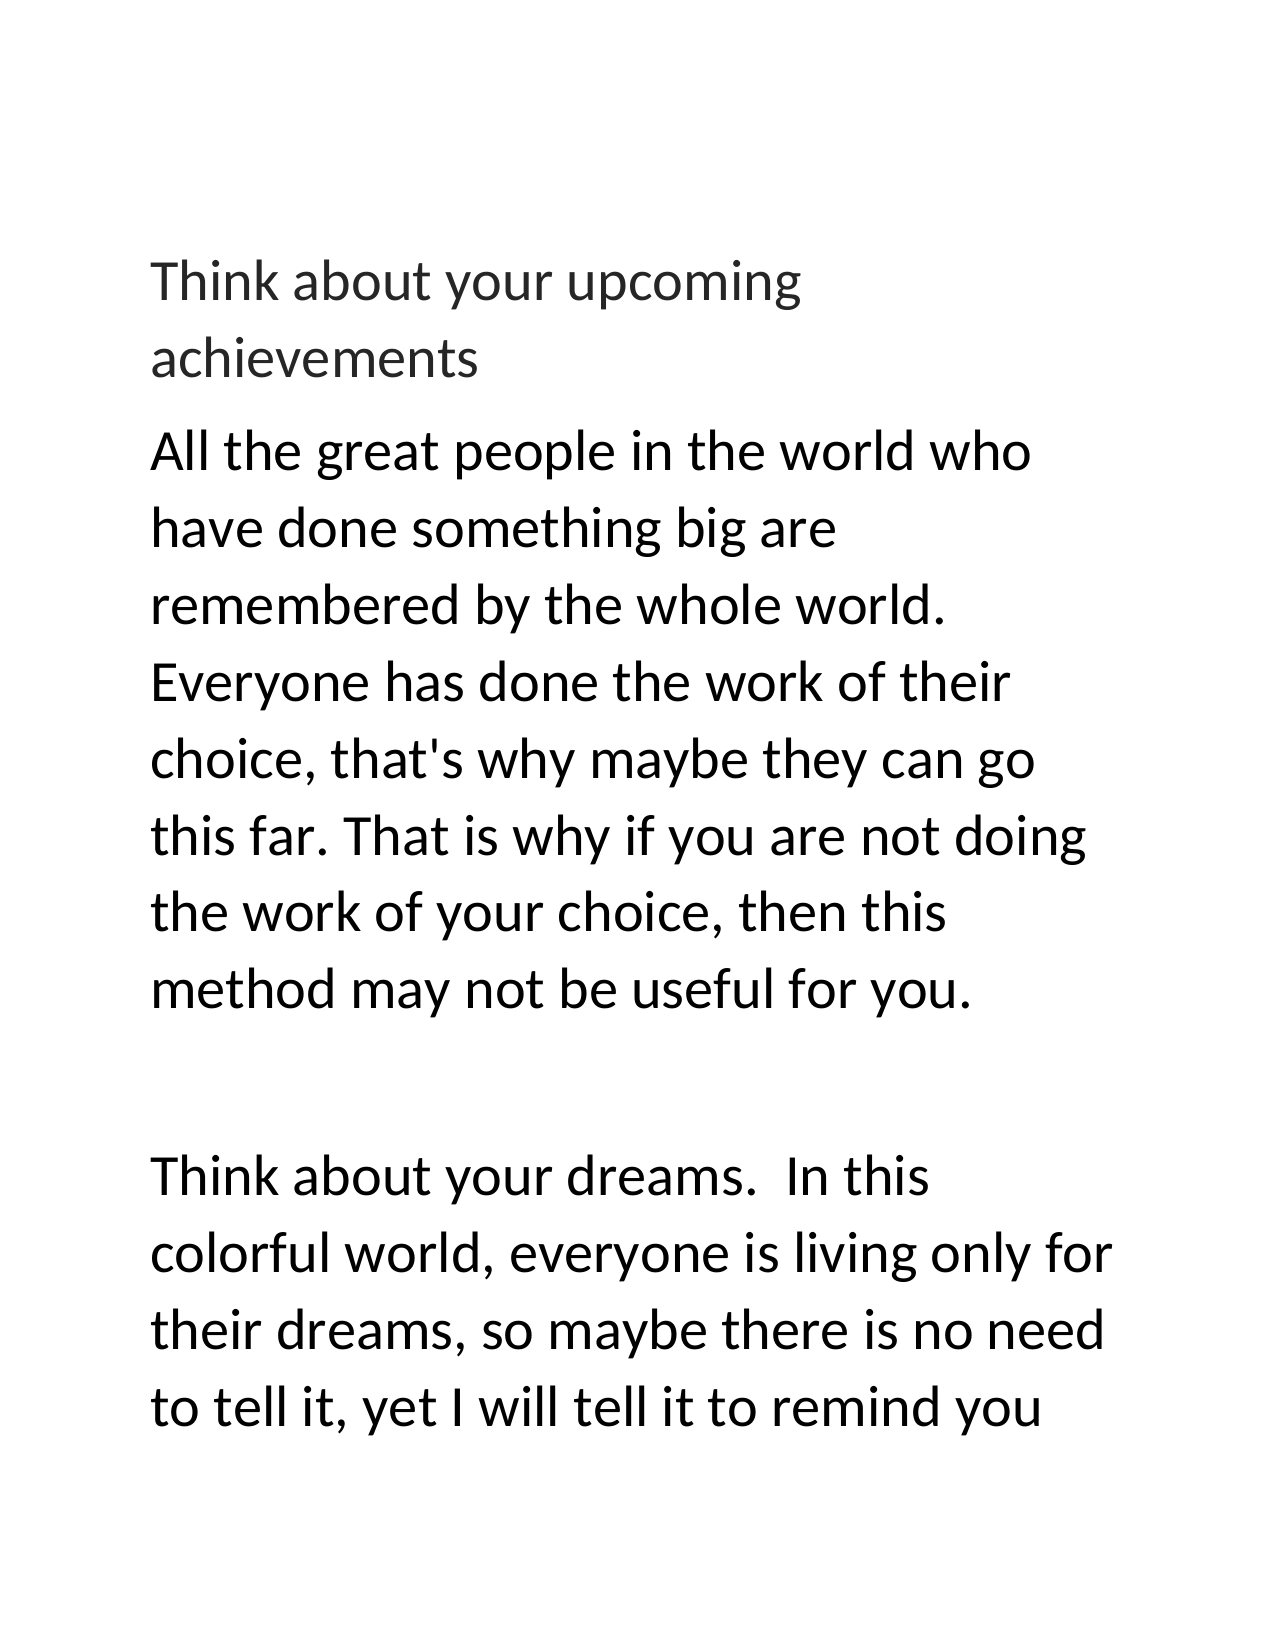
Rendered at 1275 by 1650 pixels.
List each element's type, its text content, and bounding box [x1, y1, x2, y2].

text All the great people in the world who have done something big are remembered by the whole world. Everyone has done the work of their choice, that's why maybe they can go this far. That is why if you are not doing the work of your choice, then this method may not be useful for you. [150, 414, 1125, 1023]
text Think about your upcoming achievements [150, 243, 1125, 392]
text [150, 1139, 1125, 1441]
